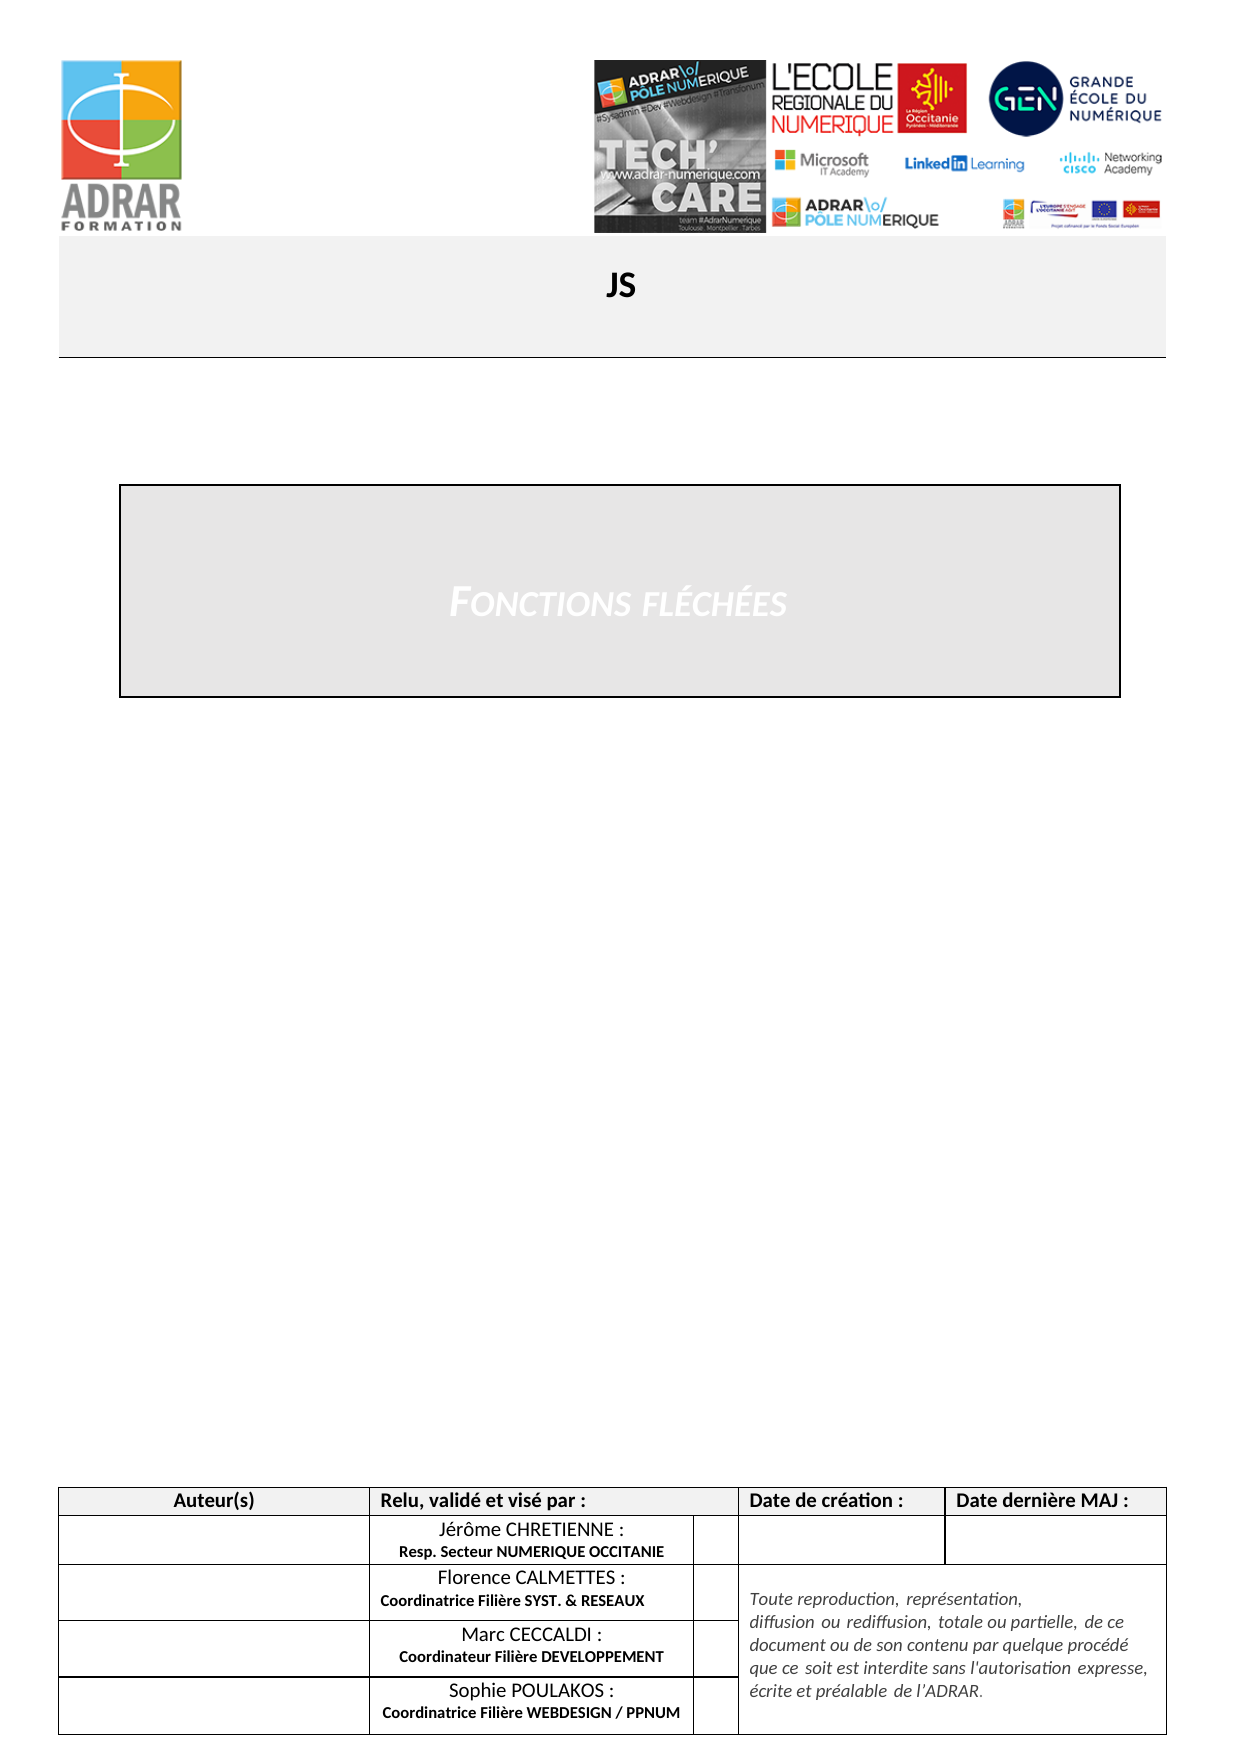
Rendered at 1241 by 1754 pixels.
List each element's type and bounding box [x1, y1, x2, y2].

picture [594, 60, 1166, 233]
picture [61, 58, 183, 233]
